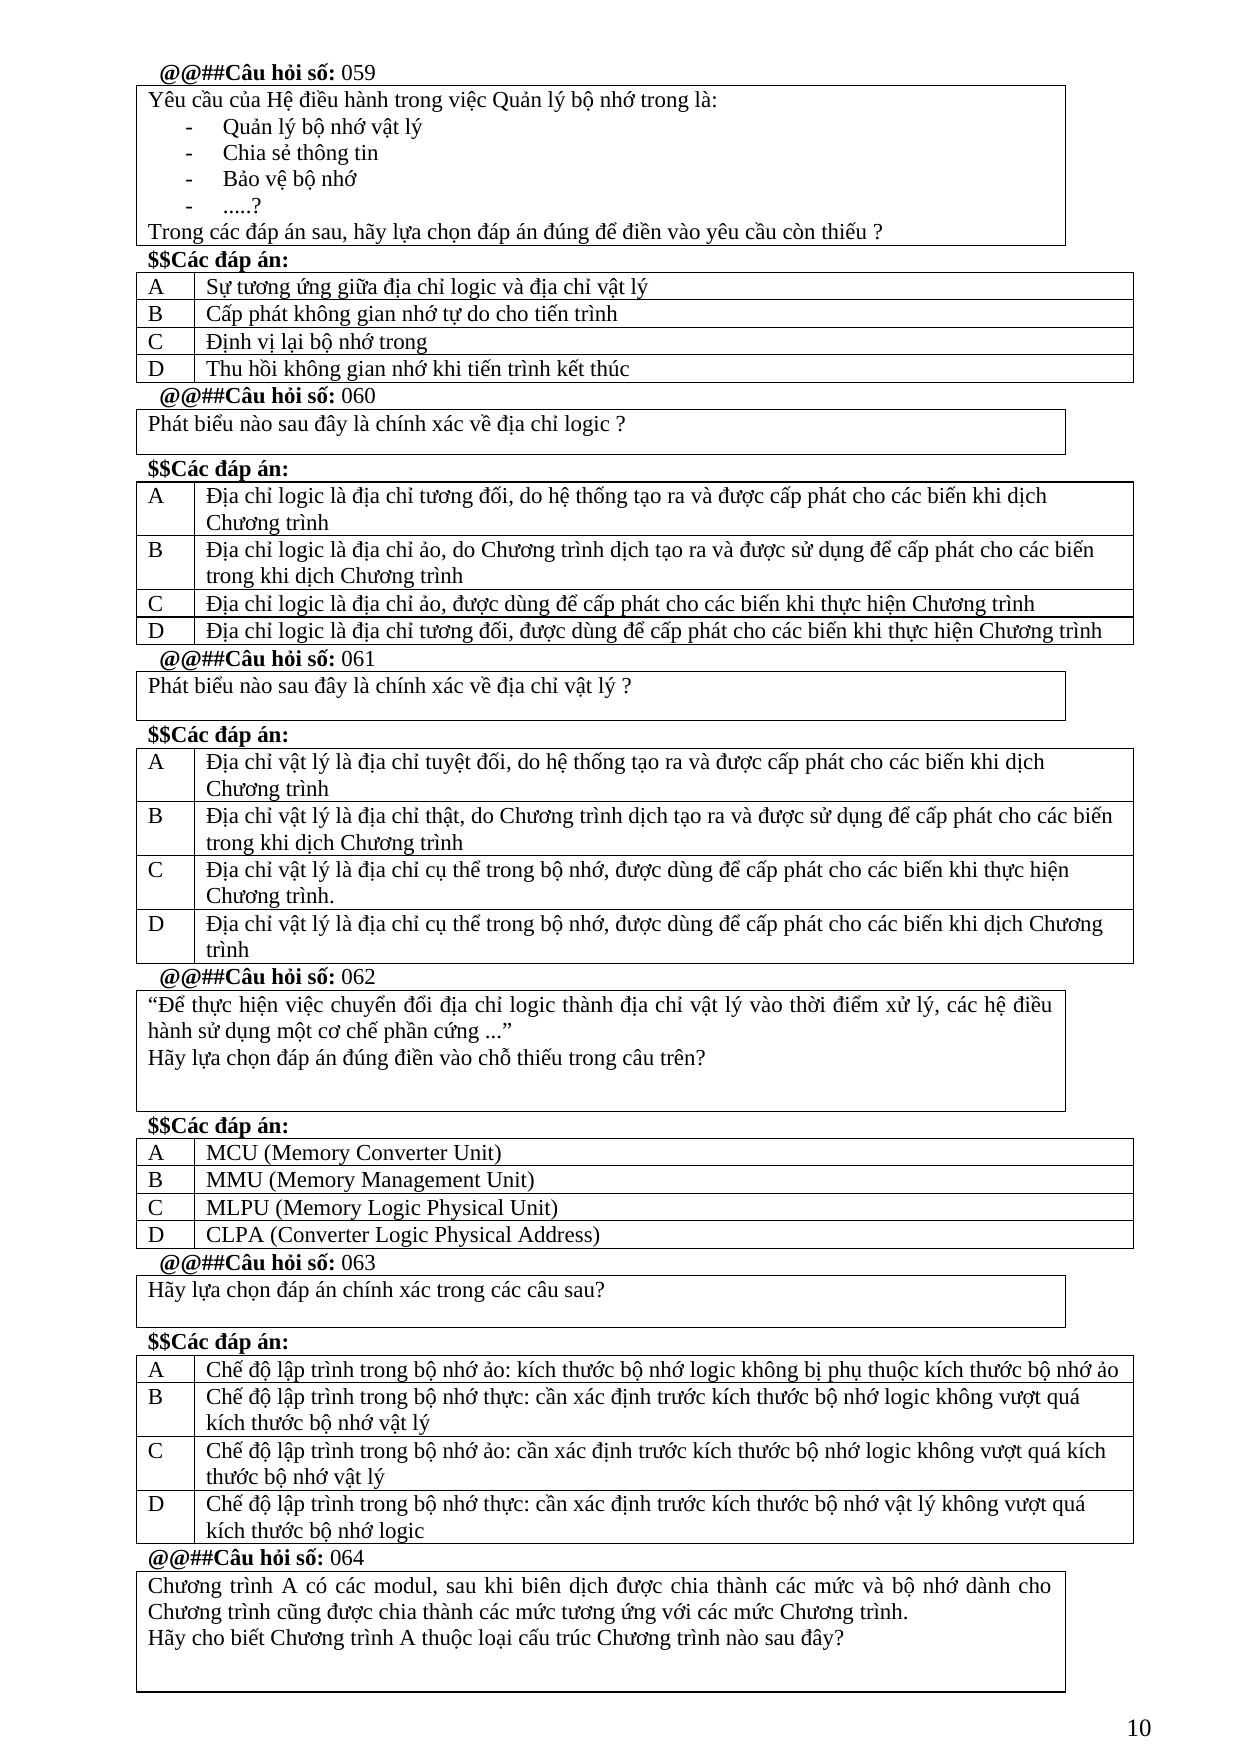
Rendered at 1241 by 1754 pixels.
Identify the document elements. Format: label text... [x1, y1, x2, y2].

table_cell D [137, 1221, 194, 1248]
table_header Sự tương ứng giữa địa chỉ logic và địa chỉ vật lý [195, 273, 1133, 299]
table_header Chương trình A có các modul, sau khi biên dịch được chia thành các mức và bộ nhớ dành cho Chương trình cũng được chia thành các mức tương ứng với các mức Chương trình. Hãy cho biết Chương trình A thuộc loại cấu trúc Chương trình nào sau đây? [137, 1572, 1065, 1691]
table_cell C [137, 1437, 194, 1489]
table_cell C [137, 1194, 194, 1220]
text @@##Câu hỏi số: 059 [148, 59, 1152, 85]
table_header Yêu cầu của Hệ điều hành trong việc Quản lý bộ nhớ trong là: Quản lý bộ nhớ vật lý Chia sẻ thông tin Bảo vệ bộ nhớ .....? Trong các đáp án sau, hãy lựa chọn đáp án đúng để điền vào yêu cầu còn thiếu ? [137, 86, 1065, 244]
table_cell C [137, 856, 194, 909]
text $$Các đáp án: [148, 455, 1152, 481]
table_header Hãy lựa chọn đáp án chính xác trong các câu sau? [137, 1276, 1065, 1327]
table_cell B [137, 1166, 194, 1193]
table_cell B [137, 802, 194, 855]
table_header A [137, 1356, 194, 1382]
table_cell D [137, 618, 194, 644]
table_cell Địa chỉ logic là địa chỉ ảo, được dùng để cấp phát cho các biến khi thực hiện Chương trình [195, 590, 1133, 616]
table_cell B [137, 1383, 194, 1436]
table_cell Chế độ lập trình trong bộ nhớ ảo: cần xác định trước kích thước bộ nhớ logic không vượt quá kích thước bộ nhớ vật lý [195, 1437, 1133, 1489]
table_cell B [137, 536, 194, 589]
table_cell Định vị lại bộ nhớ trong [195, 328, 1133, 354]
table_cell Địa chỉ vật lý là địa chỉ cụ thể trong bộ nhớ, được dùng để cấp phát cho các biến khi dịch Chương trình [195, 910, 1133, 962]
table_cell Địa chỉ vật lý là địa chỉ cụ thể trong bộ nhớ, được dùng để cấp phát cho các biến khi thực hiện Chương trình. [195, 856, 1133, 909]
text @@##Câu hỏi số: 060 [148, 383, 1152, 409]
table_cell Chế độ lập trình trong bộ nhớ thực: cần xác định trước kích thước bộ nhớ logic không vượt quá kích thước bộ nhớ vật lý [195, 1383, 1133, 1436]
table_cell CLPA (Converter Logic Physical Address) [195, 1221, 1133, 1248]
text $$Các đáp án: [148, 1328, 1152, 1354]
table_cell Cấp phát không gian nhớ tự do cho tiến trình [195, 300, 1133, 327]
text @@##Câu hỏi số: 062 [148, 963, 1152, 990]
table_cell C [137, 590, 194, 616]
text @@##Câu hỏi số: 064 [148, 1544, 1152, 1571]
text @@##Câu hỏi số: 061 [148, 645, 1152, 671]
table_cell Địa chỉ logic là địa chỉ tương đối, được dùng để cấp phát cho các biến khi thực hiện Chương trình [195, 618, 1133, 644]
table_cell Địa chỉ logic là địa chỉ ảo, do Chương trình dịch tạo ra và được sử dụng để cấp phát cho các biến trong khi dịch Chương trình [195, 536, 1133, 589]
table_header Phát biểu nào sau đây là chính xác về địa chỉ vật lý ? [137, 672, 1065, 720]
table_header A [137, 273, 194, 299]
table_header Chế độ lập trình trong bộ nhớ ảo: kích thước bộ nhớ logic không bị phụ thuộc kích thước bộ nhớ ảo [195, 1356, 1133, 1382]
text $$Các đáp án: [148, 1112, 1152, 1138]
table_header A [137, 749, 194, 801]
table_header “Để thực hiện việc chuyển đổi địa chỉ logic thành địa chỉ vật lý vào thời điểm xử lý, các hệ điều hành sử dụng một cơ chế phần cứng ...” Hãy lựa chọn đáp án đúng điền vào chỗ thiếu trong câu trên? [137, 991, 1065, 1111]
table_cell MMU (Memory Management Unit) [195, 1166, 1133, 1193]
table_cell C [137, 328, 194, 354]
table_cell Thu hồi không gian nhớ khi tiến trình kết thúc [195, 355, 1133, 382]
table_header Phát biểu nào sau đây là chính xác về địa chỉ logic ? [137, 410, 1065, 454]
table_header MCU (Memory Converter Unit) [195, 1139, 1133, 1165]
table_header Địa chỉ vật lý là địa chỉ tuyệt đối, do hệ thống tạo ra và được cấp phát cho các biến khi dịch Chương trình [195, 749, 1133, 801]
table_cell B [137, 300, 194, 327]
table_cell Địa chỉ vật lý là địa chỉ thật, do Chương trình dịch tạo ra và được sử dụng để cấp phát cho các biến trong khi dịch Chương trình [195, 802, 1133, 855]
table_cell Chế độ lập trình trong bộ nhớ thực: cần xác định trước kích thước bộ nhớ vật lý không vượt quá kích thước bộ nhớ logic [195, 1491, 1133, 1543]
text $$Các đáp án: [148, 721, 1152, 747]
table_cell D [137, 910, 194, 962]
table_header Địa chỉ logic là địa chỉ tương đối, do hệ thống tạo ra và được cấp phát cho các biến khi dịch Chương trình [195, 483, 1133, 535]
table_header A [137, 1139, 194, 1165]
table_cell MLPU (Memory Logic Physical Unit) [195, 1194, 1133, 1220]
table_header A [137, 483, 194, 535]
table_cell D [137, 1491, 194, 1543]
text @@##Câu hỏi số: 063 [148, 1249, 1152, 1275]
table_cell D [137, 355, 194, 382]
text $$Các đáp án: [148, 246, 1152, 272]
